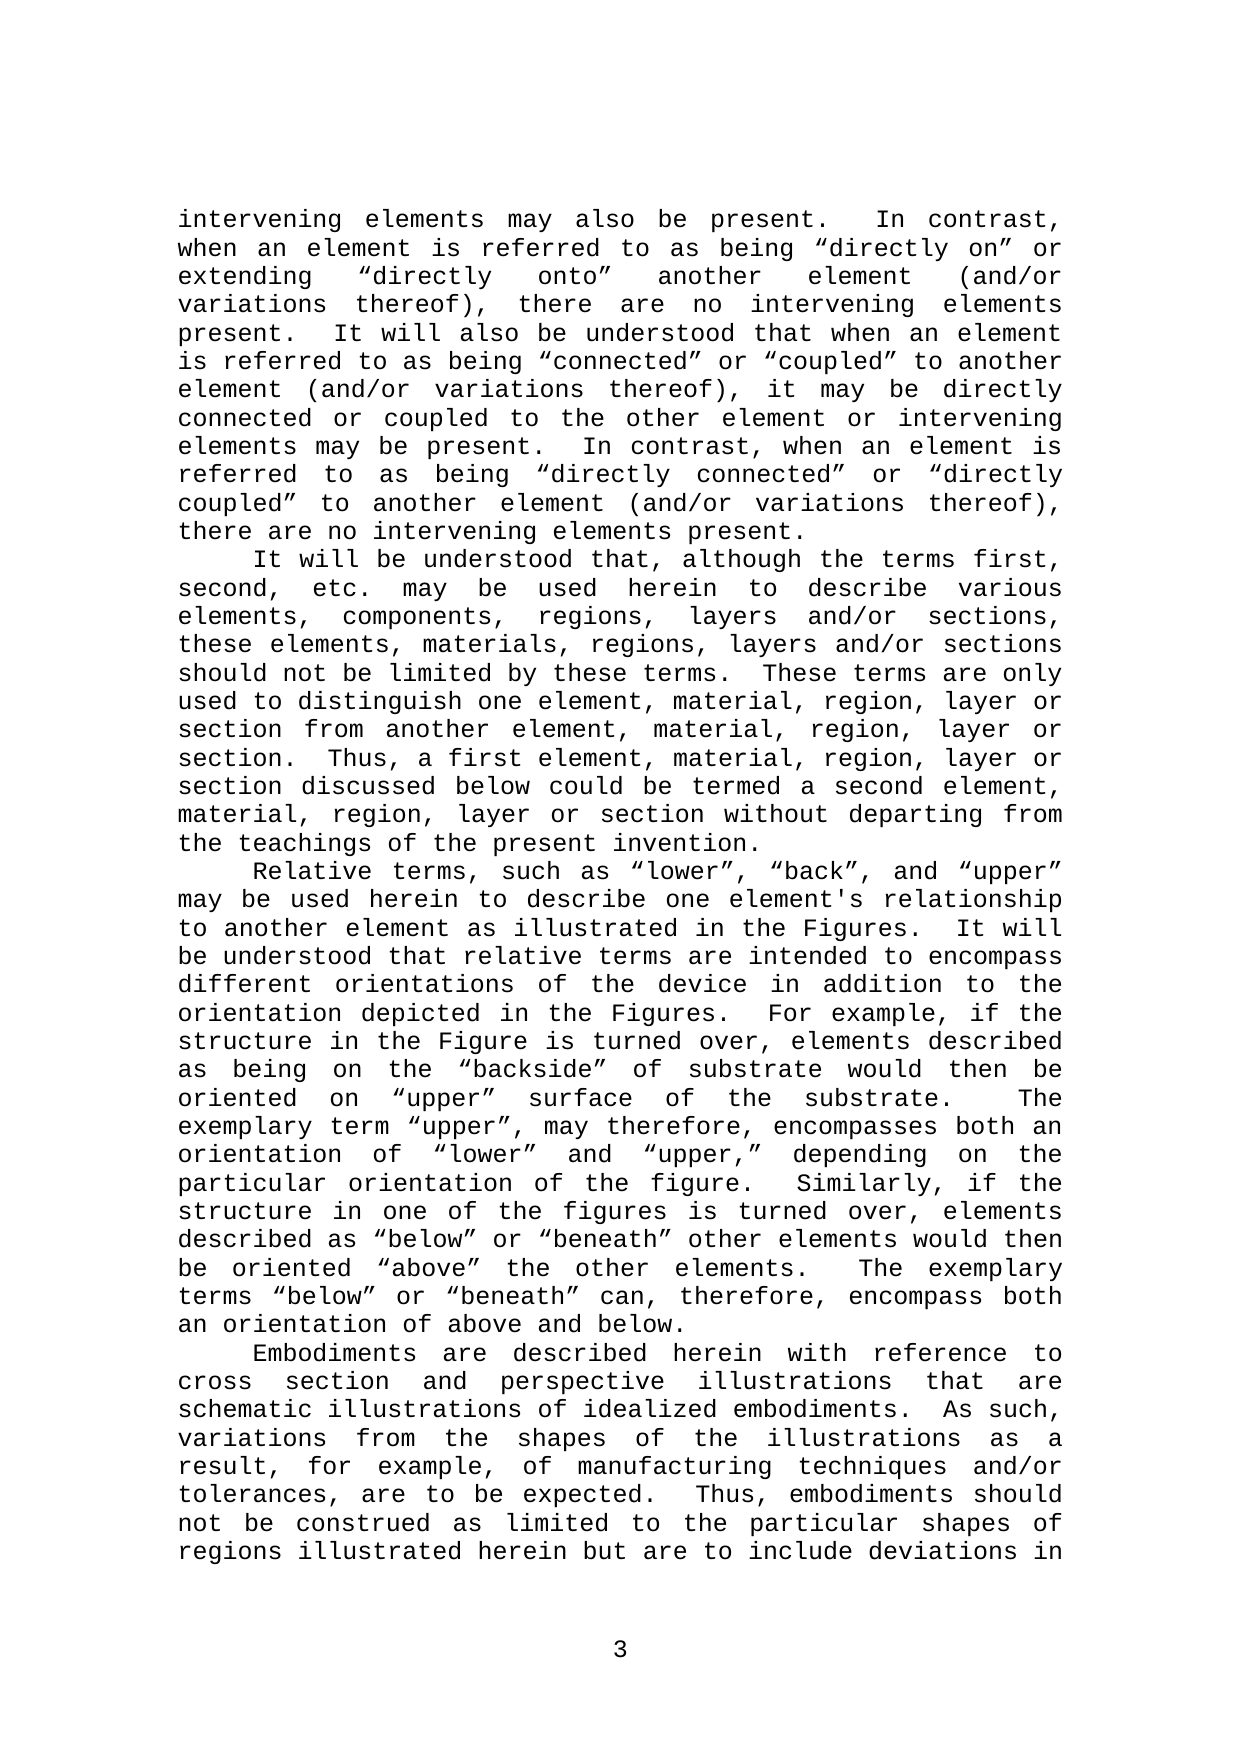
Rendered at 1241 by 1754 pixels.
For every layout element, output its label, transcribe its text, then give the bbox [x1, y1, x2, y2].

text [177, 207, 1063, 547]
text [177, 1340, 1063, 1567]
text Relative terms, such as “lower”, “back”, and “upper” may be used herein to describe one element's relationship to another element as illustrated in the Figures. It will be understood that relative terms are intended to encompass different orientations of the device in addition to the orientation depicted in the Figures. For example, if the structure in the Figure is turned over, elements described as being on the “backside” of substrate would then be oriented on “upper” surface of the substrate. The exemplary term “upper”, may therefore, encompasses both an orientation of “lower” and “upper,” depending on the particular orientation of the figure. Similarly, if the structure in one of the figures is turned over, elements described as “below” or “beneath” other elements would then be oriented “above” the other elements. The exemplary terms “below” or “beneath” can, therefore, encompass both an orientation of above and below. [177, 858, 1063, 1340]
text It will be understood that, although the terms first, second, etc. may be used herein to describe various elements, components, regions, layers and/or sections, these elements, materials, regions, layers and/or sections should not be limited by these terms. These terms are only used to distinguish one element, material, region, layer or section from another element, material, region, layer or section. Thus, a first element, material, region, layer or section discussed below could be termed a second element, material, region, layer or section without departing from the teachings of the present invention. [177, 547, 1063, 858]
